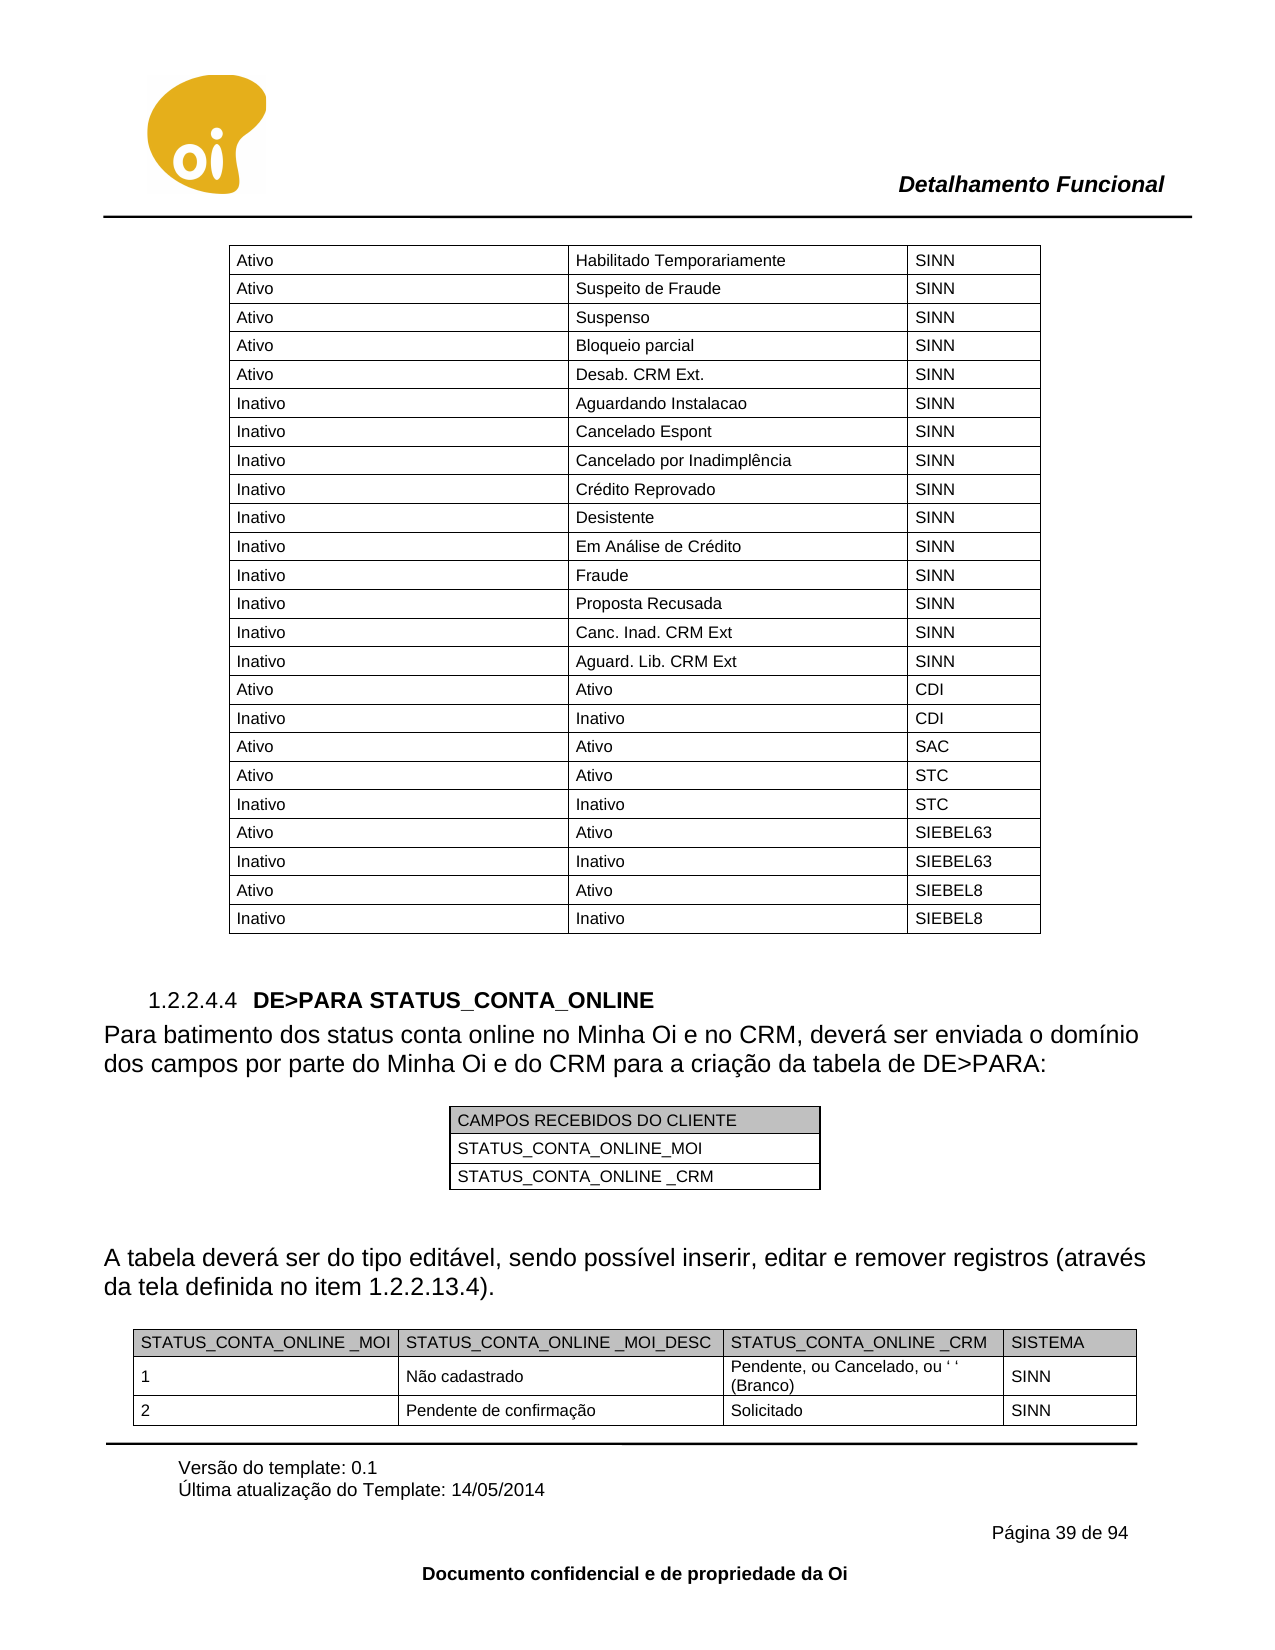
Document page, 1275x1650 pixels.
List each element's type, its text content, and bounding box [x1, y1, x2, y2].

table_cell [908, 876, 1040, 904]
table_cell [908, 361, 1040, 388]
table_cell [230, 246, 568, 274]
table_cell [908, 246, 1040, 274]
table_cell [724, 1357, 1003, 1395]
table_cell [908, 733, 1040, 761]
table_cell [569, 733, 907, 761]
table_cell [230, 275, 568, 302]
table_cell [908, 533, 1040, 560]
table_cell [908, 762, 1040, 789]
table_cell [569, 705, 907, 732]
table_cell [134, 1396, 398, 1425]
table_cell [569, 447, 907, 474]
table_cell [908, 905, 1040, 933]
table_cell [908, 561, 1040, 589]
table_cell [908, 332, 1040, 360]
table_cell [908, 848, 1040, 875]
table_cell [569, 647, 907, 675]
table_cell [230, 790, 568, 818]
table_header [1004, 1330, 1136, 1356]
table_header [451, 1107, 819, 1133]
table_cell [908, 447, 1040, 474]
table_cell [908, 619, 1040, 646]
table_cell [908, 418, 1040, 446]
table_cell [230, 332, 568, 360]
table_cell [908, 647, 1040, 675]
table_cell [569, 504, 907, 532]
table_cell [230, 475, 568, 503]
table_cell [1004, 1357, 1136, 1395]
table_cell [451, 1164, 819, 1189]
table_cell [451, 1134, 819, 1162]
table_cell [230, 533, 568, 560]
text Para batimento dos status conta online no Minha Oi e no CRM, deverá ser enviada o domínio dos campos por parte do Minha Oi e do CRM para a criação da tabela de DE>PARA: [103, 1020, 1167, 1077]
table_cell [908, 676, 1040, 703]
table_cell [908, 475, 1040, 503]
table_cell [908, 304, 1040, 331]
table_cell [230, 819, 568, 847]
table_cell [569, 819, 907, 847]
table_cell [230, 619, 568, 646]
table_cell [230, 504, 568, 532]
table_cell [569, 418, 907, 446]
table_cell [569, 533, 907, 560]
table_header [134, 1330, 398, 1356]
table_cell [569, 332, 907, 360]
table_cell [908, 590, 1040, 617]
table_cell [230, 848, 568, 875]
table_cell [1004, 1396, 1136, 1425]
subtitle DE>PARA STATUS_CONTA_ONLINE [148, 987, 1167, 1014]
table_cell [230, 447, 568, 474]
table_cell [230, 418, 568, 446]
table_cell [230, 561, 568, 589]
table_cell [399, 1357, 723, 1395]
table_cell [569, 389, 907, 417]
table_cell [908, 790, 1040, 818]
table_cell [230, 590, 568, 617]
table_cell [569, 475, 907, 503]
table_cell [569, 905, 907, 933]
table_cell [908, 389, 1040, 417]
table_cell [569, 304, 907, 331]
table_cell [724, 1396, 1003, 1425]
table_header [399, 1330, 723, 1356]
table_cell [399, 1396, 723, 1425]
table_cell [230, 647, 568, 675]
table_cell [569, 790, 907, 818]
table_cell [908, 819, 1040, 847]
picture [147, 75, 267, 194]
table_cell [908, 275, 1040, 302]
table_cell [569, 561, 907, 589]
text A tabela deverá ser do tipo editável, sendo possível inserir, editar e remover registros (através da tela definida no item 1.2.2.13.4). [103, 1243, 1167, 1300]
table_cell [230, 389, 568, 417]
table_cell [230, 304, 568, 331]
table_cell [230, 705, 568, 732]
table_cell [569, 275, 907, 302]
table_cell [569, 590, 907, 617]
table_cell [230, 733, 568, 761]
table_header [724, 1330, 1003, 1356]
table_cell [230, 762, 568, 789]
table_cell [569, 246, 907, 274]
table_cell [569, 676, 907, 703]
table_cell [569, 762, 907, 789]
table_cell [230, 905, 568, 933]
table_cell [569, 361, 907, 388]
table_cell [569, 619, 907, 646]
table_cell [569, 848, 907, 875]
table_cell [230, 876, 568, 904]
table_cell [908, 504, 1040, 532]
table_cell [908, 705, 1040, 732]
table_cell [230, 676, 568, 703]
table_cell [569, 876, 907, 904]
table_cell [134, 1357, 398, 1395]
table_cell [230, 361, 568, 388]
